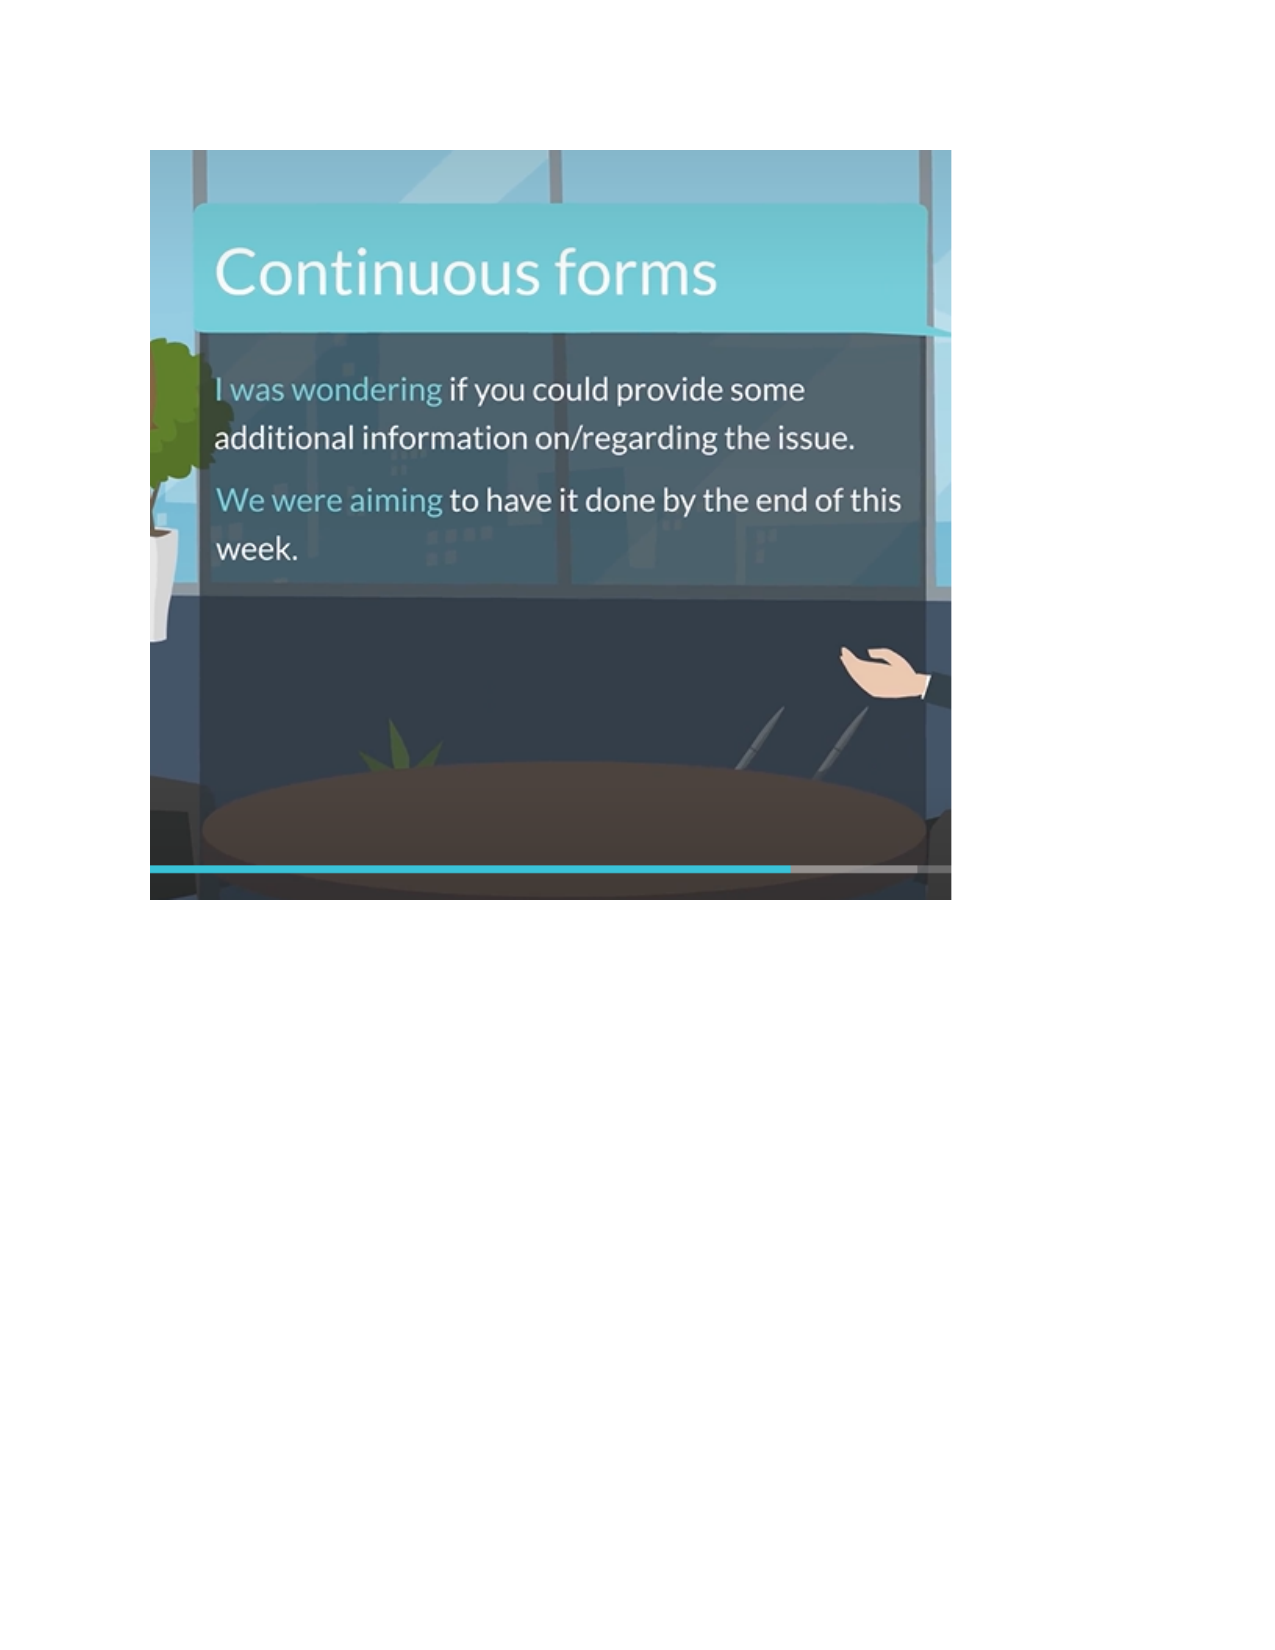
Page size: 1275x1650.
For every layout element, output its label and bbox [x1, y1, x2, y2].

picture [150, 150, 952, 900]
